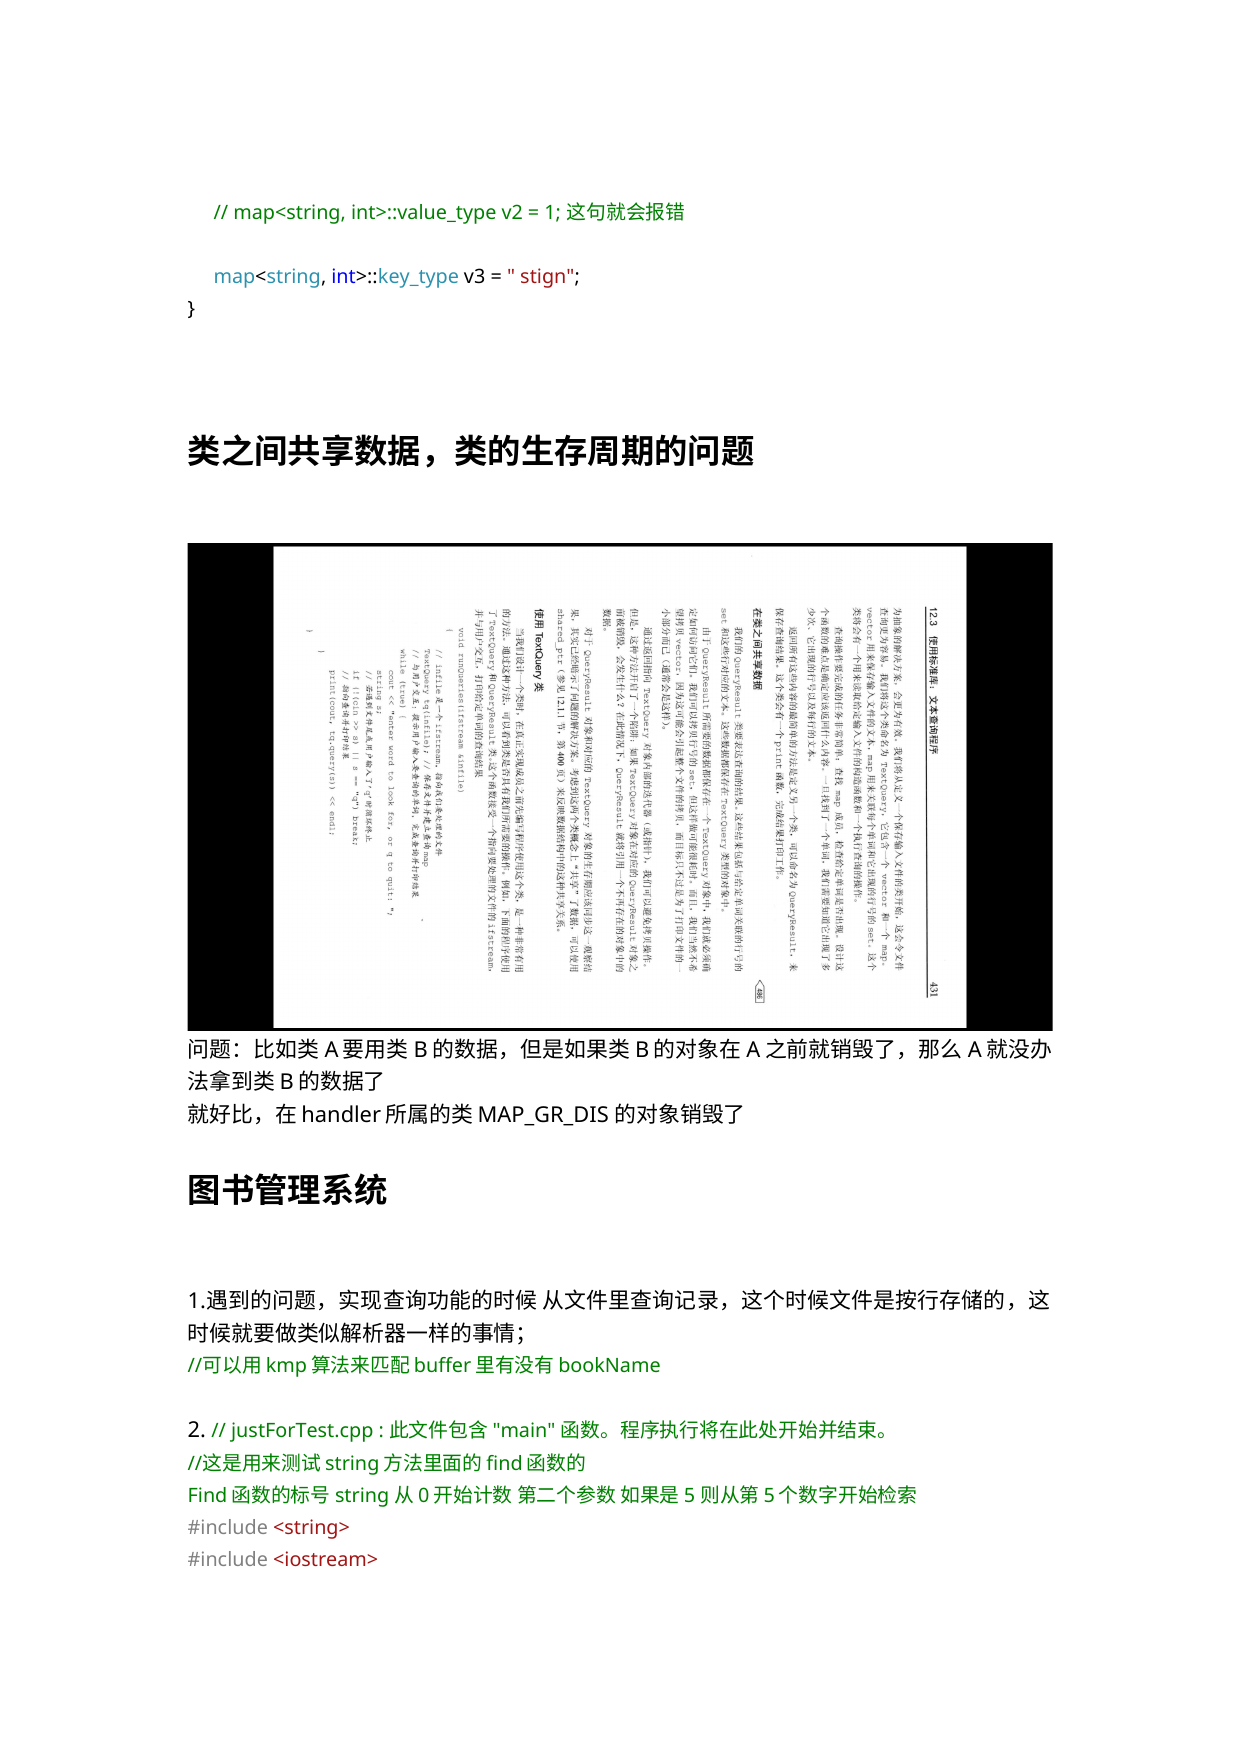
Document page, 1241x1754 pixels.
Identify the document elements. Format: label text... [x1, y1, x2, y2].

text 问题：比如类A要用类B的数据，但是如果类B的对象在A之前就销毁了，那么A就没办法拿到类B的数据了 [187, 1031, 1053, 1096]
picture [187, 543, 1053, 1031]
text 就好比，在handler所属的类MAP_GR_DIS 的对象销毁了 [187, 1096, 1053, 1129]
text } [187, 292, 1053, 324]
text map<string, int>::key_type v3 = " stign"; [187, 259, 1053, 292]
text //可以用kmp算法来匹配buffer里有没有bookName [187, 1348, 1053, 1381]
text #include <iostream> [187, 1543, 1053, 1576]
text 2. // justForTest.cpp : 此文件包含 "main" 函数。程序执行将在此处开始并结束。 [187, 1413, 1053, 1446]
text // map<string, int>::value_type v2 = 1; 这句就会报错 [187, 194, 1053, 227]
text Find函数的标号 string 从0开始计数 第二个参数 如果是5 则从第5个数字开始检索 [187, 1478, 1053, 1511]
text #include <string> [187, 1511, 1053, 1543]
subtitle 类之间共享数据，类的生存周期的问题 [187, 417, 1053, 482]
text //这是用来测试string方法里面的find函数的 [187, 1446, 1053, 1478]
subtitle 图书管理系统 [187, 1156, 1053, 1221]
text 1.遇到的问题，实现查询功能的时候 从文件里查询记录，这个时候文件是按行存储的，这时候就要做类似解析器一样的事情； [187, 1283, 1053, 1348]
